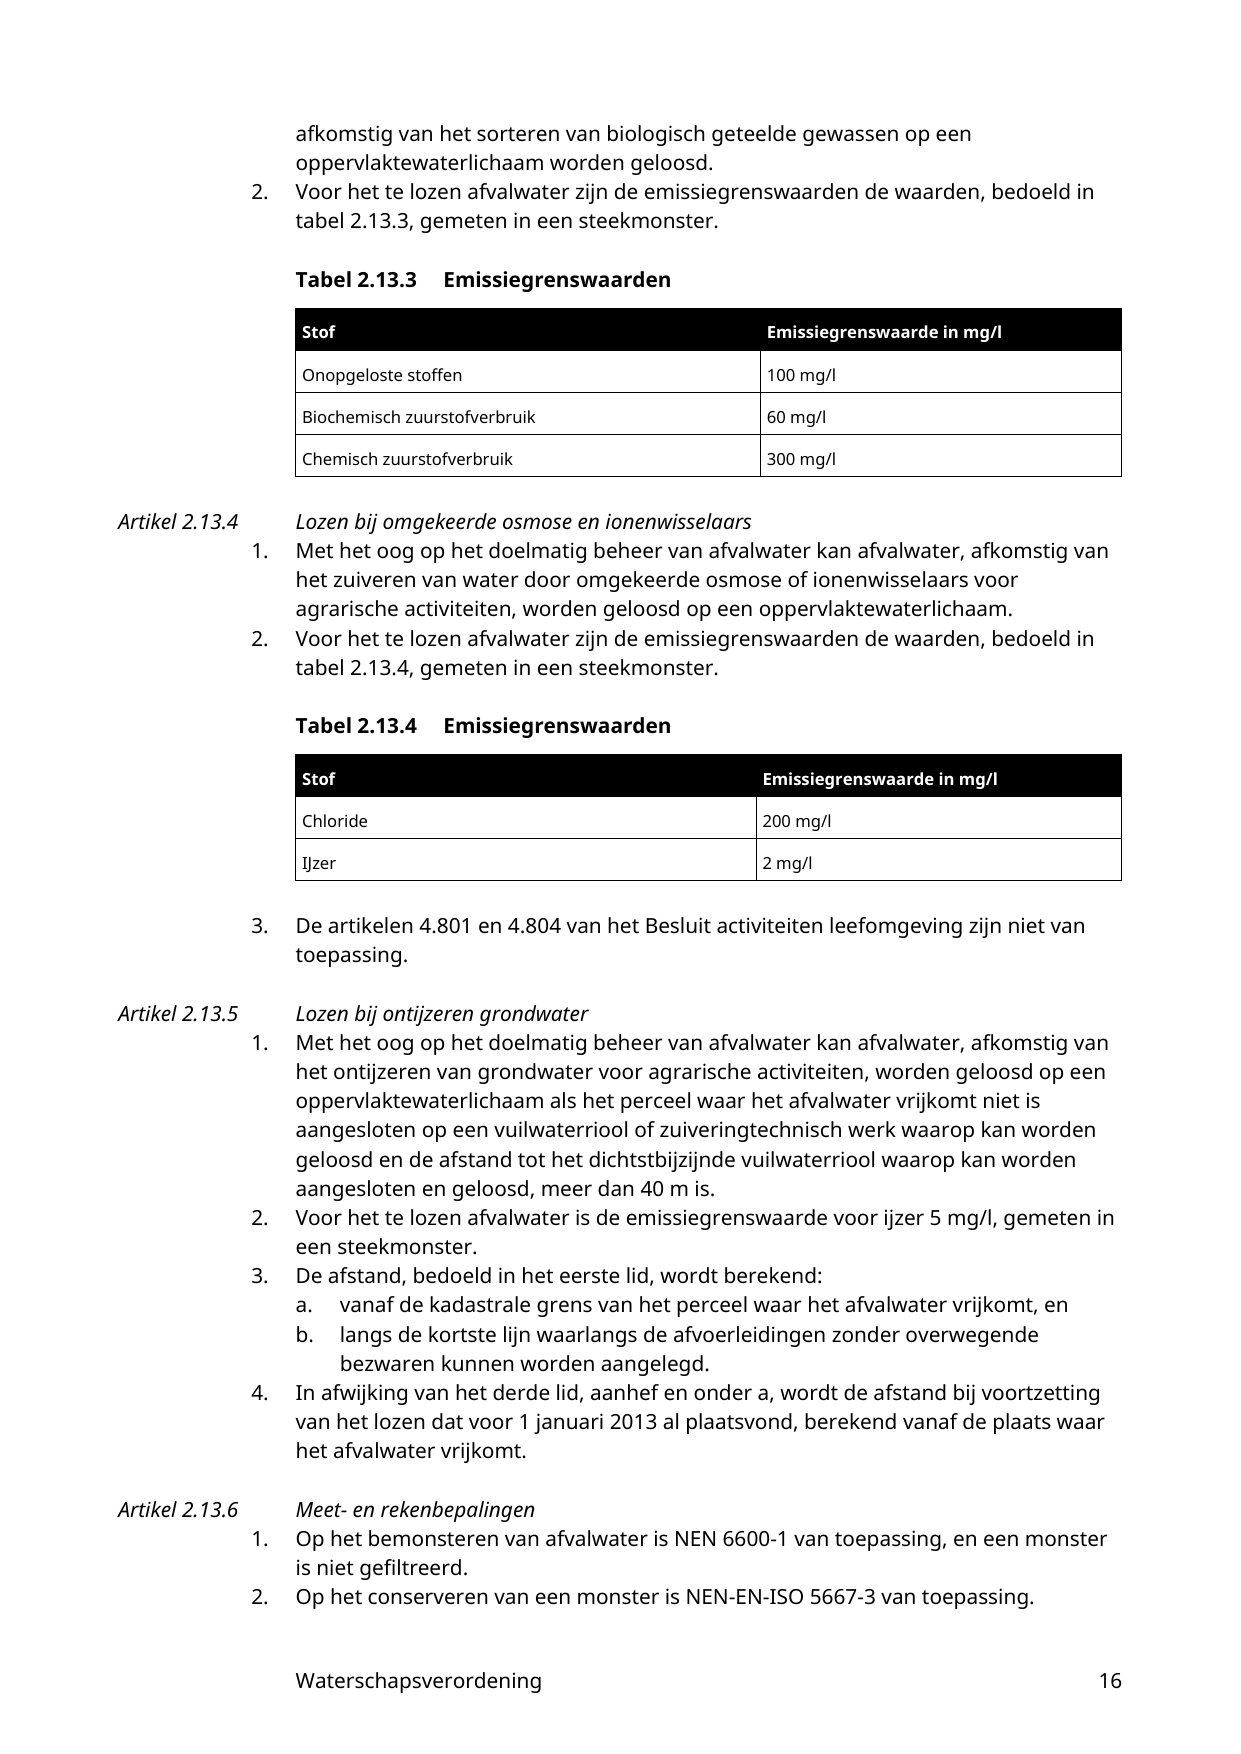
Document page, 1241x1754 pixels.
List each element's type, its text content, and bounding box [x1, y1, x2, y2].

text 1. Op het bemonsteren van afvalwater is NEN 6600-1 van toepassing, en een monster is niet gefiltreerd. [251, 1523, 1122, 1582]
subtitle Artikel 2.13.4 Lozen bij omgekeerde osmose en ionenwisselaars [118, 506, 1122, 535]
text 2. Voor het te lozen afvalwater zijn de emissiegrenswaarden de waarden, bedoeld in tabel 2.13.4, gemeten in een steekmonster. [251, 623, 1122, 681]
text 1. Met het oog op het doelmatig beheer van afvalwater kan afvalwater, afkomstig van het zuiveren van water door omgekeerde osmose of ionenwisselaars voor agrarische activiteiten, worden geloosd op een oppervlaktewaterlichaam. [251, 535, 1122, 623]
table_header Stof [296, 755, 756, 796]
text 3. De artikelen 4.801 en 4.804 van het Besluit activiteiten leefomgeving zijn niet van toepassing. [251, 911, 1122, 969]
text Tabel 2.13.4 Emissiegrenswaarden [295, 710, 1122, 739]
table_header Stof [296, 309, 760, 350]
subtitle Artikel 2.13.6 Meet- en rekenbepalingen [118, 1494, 1122, 1523]
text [251, 118, 1122, 176]
text 2. Op het conserveren van een monster is NEN-EN-ISO 5667-3 van toepassing. [251, 1582, 1122, 1611]
table_cell 2 mg/l [757, 839, 1121, 880]
text Tabel 2.13.3 Emissiegrenswaarden [295, 264, 1122, 293]
text 4. In afwijking van het derde lid, aanhef en onder a, wordt de afstand bij voortzetting van het lozen dat voor 1 januari 2013 al plaatsvond, berekend vanaf de plaats waar het afvalwater vrijkomt. [251, 1377, 1122, 1465]
text 1. Met het oog op het doelmatig beheer van afvalwater kan afvalwater, afkomstig van het ontijzeren van grondwater voor agrarische activiteiten, worden geloosd op een oppervlaktewaterlichaam als het perceel waar het afvalwater vrijkomt niet is aangesloten op een vuilwaterriool of zuiveringtechnisch werk waarop kan worden geloosd en de afstand tot het dichtstbijzijnde vuilwaterriool waarop kan worden aangesloten en geloosd, meer dan 40 m is. [251, 1027, 1122, 1202]
table_cell Chemisch zuurstofverbruik [296, 435, 760, 476]
table_cell IJzer [296, 839, 756, 880]
table_header Emissiegrenswaarde in mg/l [761, 309, 1121, 350]
table_cell 200 mg/l [757, 797, 1121, 838]
text a. vanaf de kadastrale grens van het perceel waar het afvalwater vrijkomt, en [295, 1290, 1122, 1319]
text 2. Voor het te lozen afvalwater is de emissiegrenswaarde voor ijzer 5 mg/l, gemeten in een steekmonster. [251, 1202, 1122, 1261]
table_cell 100 mg/l [761, 351, 1121, 392]
table_cell 300 mg/l [761, 435, 1121, 476]
subtitle Artikel 2.13.5 Lozen bij ontijzeren grondwater [118, 998, 1122, 1027]
table_cell Chloride [296, 797, 756, 838]
table_cell Biochemisch zuurstofverbruik [296, 393, 760, 434]
text b. langs de kortste lijn waarlangs de afvoerleidingen zonder overwegende bezwaren kunnen worden aangelegd. [295, 1319, 1122, 1377]
table_cell Onopgeloste stoffen [296, 351, 760, 392]
table_cell 60 mg/l [761, 393, 1121, 434]
text 2. Voor het te lozen afvalwater zijn de emissiegrenswaarden de waarden, bedoeld in tabel 2.13.3, gemeten in een steekmonster. [251, 176, 1122, 235]
table_header Emissiegrenswaarde in mg/l [757, 755, 1121, 796]
text 3. De afstand, bedoeld in het eerste lid, wordt berekend: [251, 1261, 1122, 1290]
